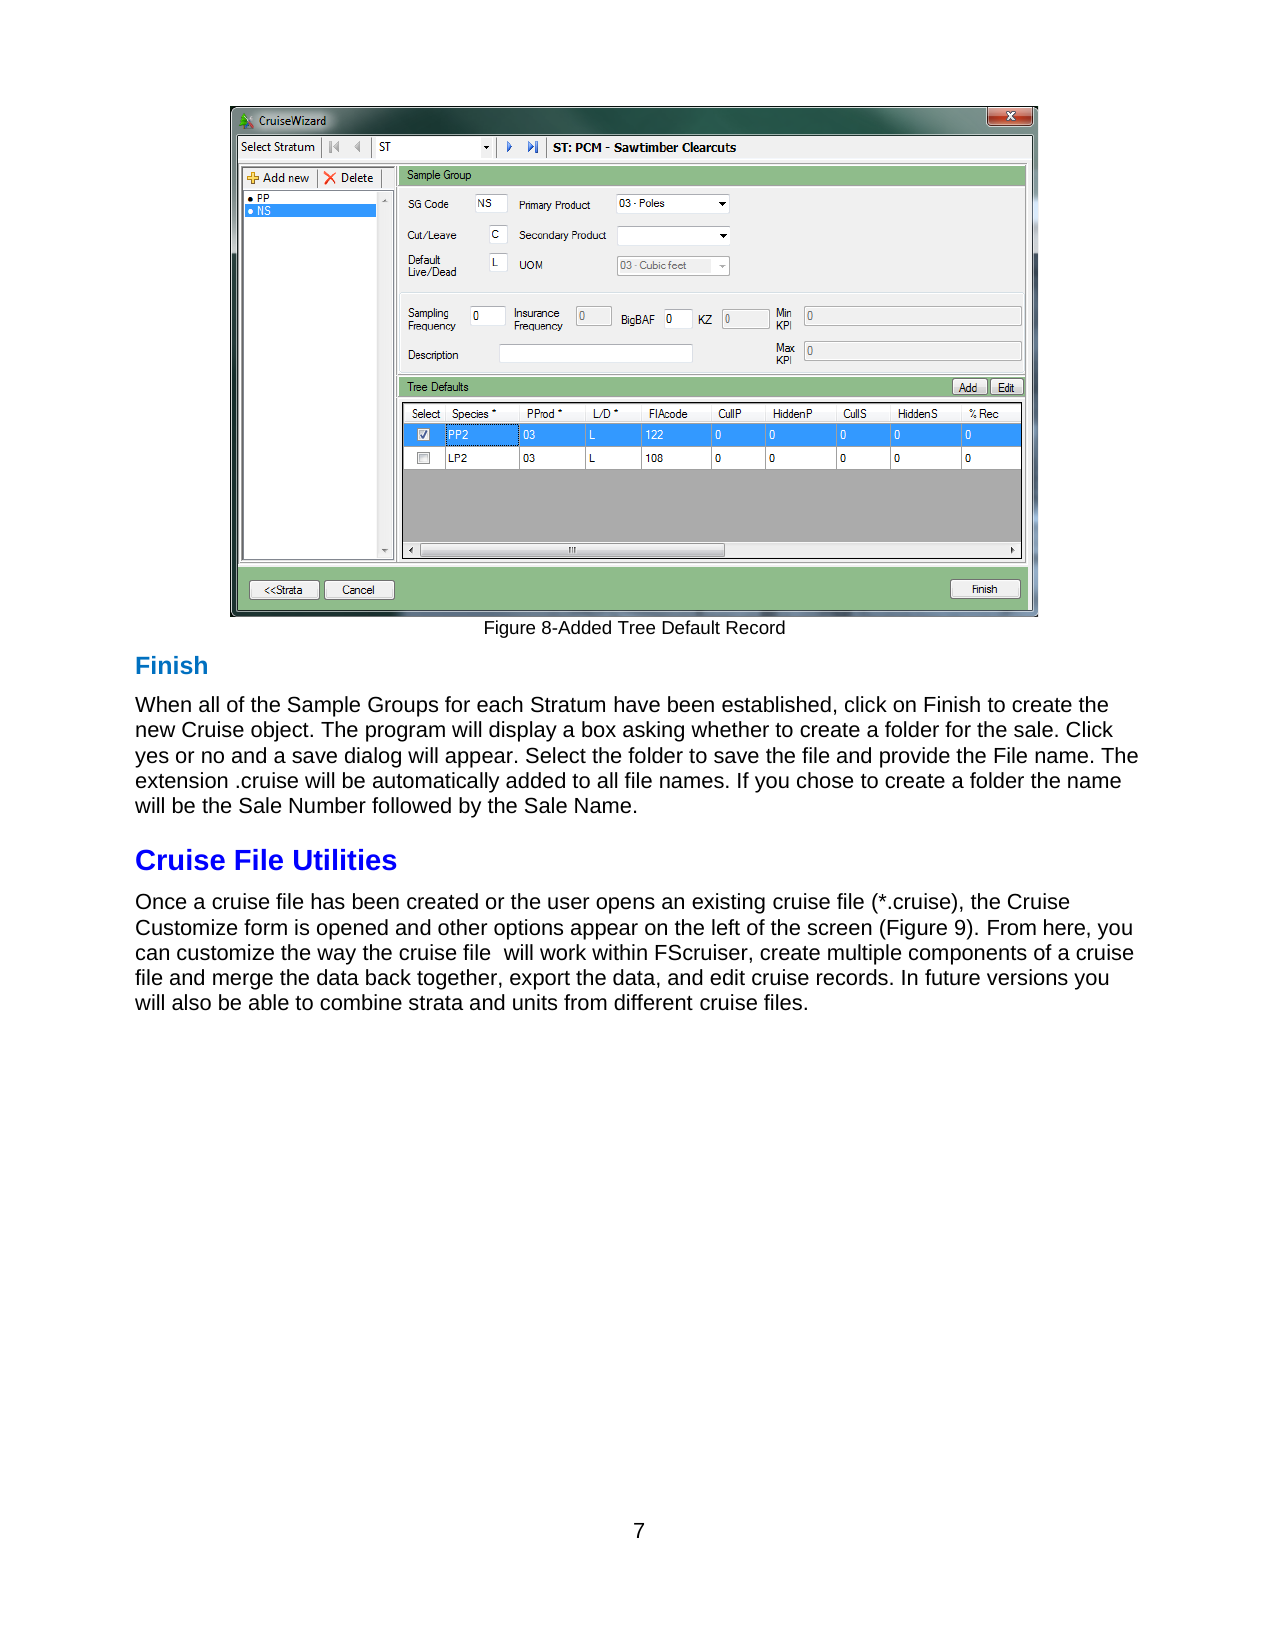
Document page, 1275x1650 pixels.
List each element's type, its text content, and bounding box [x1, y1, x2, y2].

picture [230, 106, 1039, 617]
subtitle Finish [135, 651, 1146, 679]
text When all of the Sample Groups for each Stratum have been established, click on Finish to create the new Cruise object. The program will display a box asking whether to create a folder for the sale. Click yes or no and a save dialog will appear. Select the folder to save the file and provide the File name. The extension .cruise will be automatically added to all file names. If you chose to create a folder the name will be the Sale Number followed by the Sale Name. [135, 692, 1146, 818]
text Once a cruise file has been created or the user opens an existing cruise file (*.cruise), the Cruise Customize form is opened and other options appear on the left of the screen (Figure 9). From here, you can customize the way the cruise file will work within FScruiser, create multiple components of a cruise file and merge the data back together, export the data, and edit cruise records. In future versions you will also be able to combine strata and units from different cruise files. [135, 889, 1146, 1015]
subtitle Cruise File Utilities [135, 843, 1146, 877]
